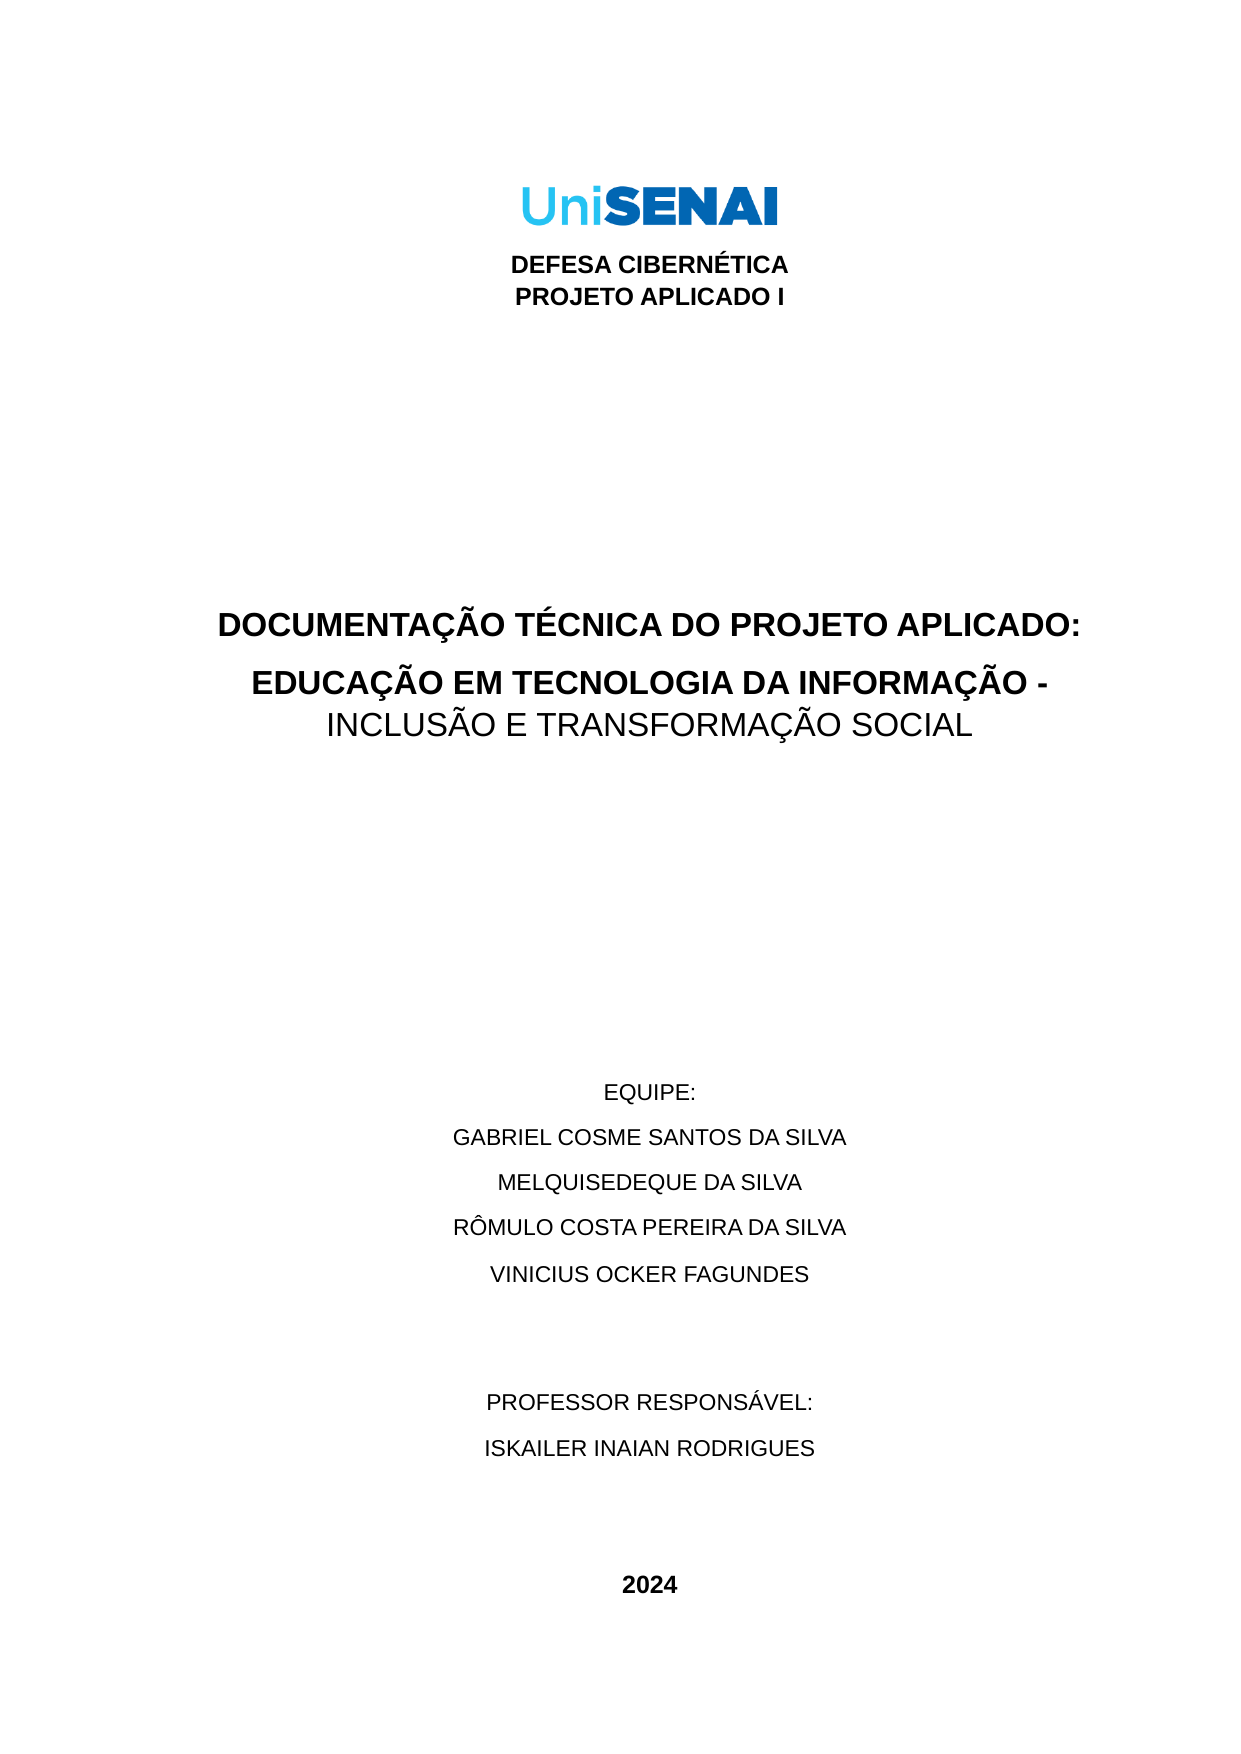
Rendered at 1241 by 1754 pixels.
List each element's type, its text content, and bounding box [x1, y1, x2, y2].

text GABRIEL COSME SANTOS DA SILVA [177, 1124, 1122, 1150]
text DEFESA CIBERNÉTICA PROJETO APLICADO I [177, 251, 1122, 310]
text RÔMULO COSTA PEREIRA DA SILVA VINICIUS OCKER FAGUNDES [177, 1214, 1122, 1288]
text DOCUMENTAÇÃO TÉCNICA DO PROJETO APLICADO: [177, 605, 1122, 643]
text ISKAILER INAIAN RODRIGUES [177, 1434, 1122, 1461]
text 2024 [177, 1570, 1122, 1598]
text MELQUISEDEQUE DA SILVA [177, 1169, 1122, 1195]
text EDUCAÇÃO EM TECNOLOGIA DA INFORMAÇÃO - INCLUSÃO E TRANSFORMAÇÃO SOCIAL [177, 663, 1122, 743]
text PROFESSOR RESPONSÁVEL: [177, 1389, 1122, 1416]
picture [512, 177, 788, 232]
text EQUIPE: [177, 1078, 1122, 1105]
